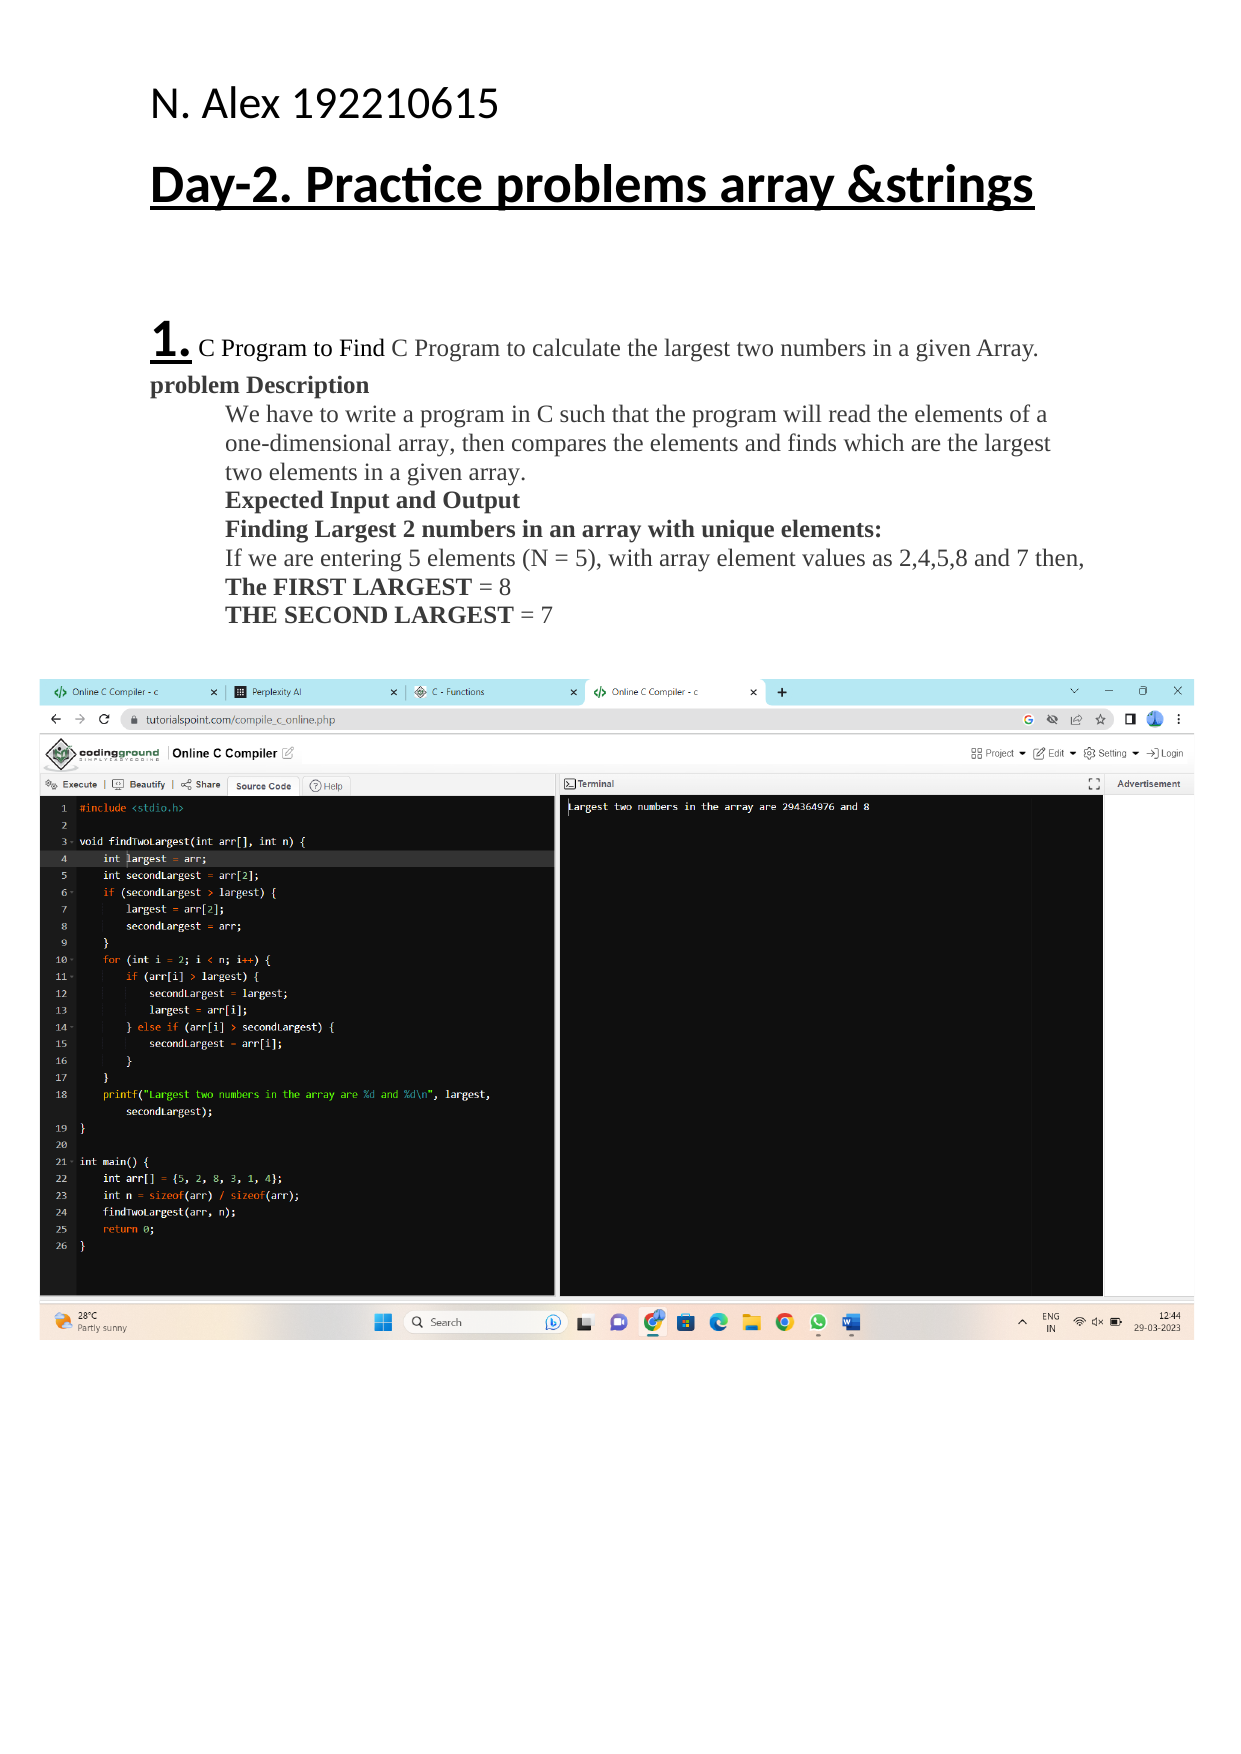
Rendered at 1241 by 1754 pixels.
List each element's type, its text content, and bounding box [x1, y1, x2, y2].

text Day-2. Practice problems array &strings [150, 150, 1090, 216]
picture [39, 679, 1195, 1340]
list Finding Largest 2 numbers in an array with unique elements: [225, 514, 1090, 543]
text 1. C Program to Find C Program to calculate the largest two numbers in a given Array. problem Description [150, 304, 1090, 399]
list We have to write a program in C such that the program will read the elements of a one-dimensional array, then compares the elements and finds which are the largest two elements in a given array. [225, 399, 1090, 485]
list If we are entering 5 elements (N = 5), with array element values as 2,4,5,8 and 7 then, The FIRST LARGEST = 8 THE SECOND LARGEST = 7 [225, 543, 1090, 629]
list Expected Input and Output [225, 485, 1090, 514]
